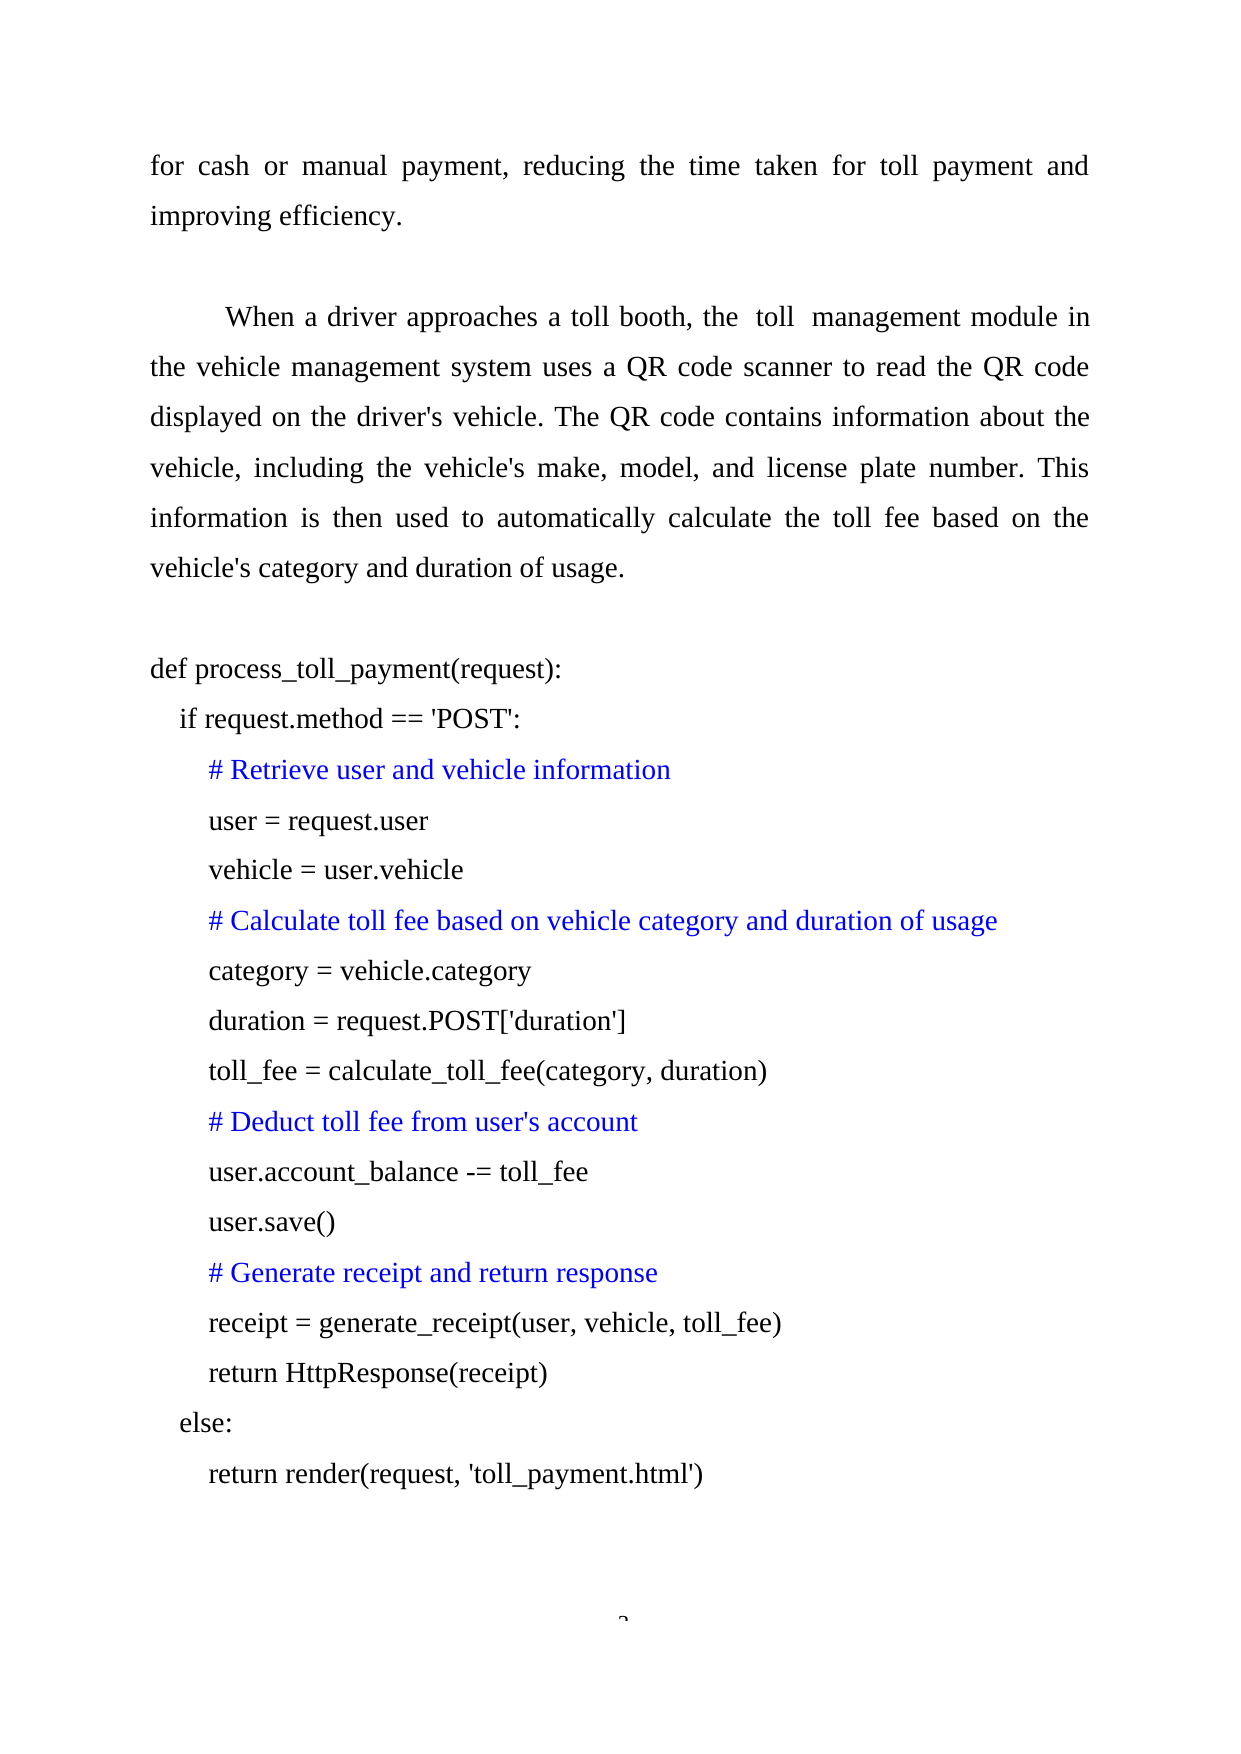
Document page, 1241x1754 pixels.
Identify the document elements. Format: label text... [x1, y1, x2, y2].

text receipt = generate_receipt(user, vehicle, toll_fee) return HttpResponse(receipt) [208, 1305, 783, 1389]
text # Generate receipt and return response [208, 1255, 1157, 1288]
text vehicle = user.vehicle [208, 853, 1157, 886]
text for cash or manual payment, reducing the time taken for toll payment and improving efficiency. [150, 148, 1157, 232]
text user.save() [208, 1204, 1157, 1238]
text # Calculate toll fee based on vehicle category and duration of usage category = vehicle.category [208, 903, 999, 987]
text # Retrieve user and vehicle information user = request.user [208, 752, 672, 836]
text else: [179, 1406, 1157, 1439]
text return render(request, 'toll_payment.html') [208, 1456, 1157, 1490]
text def process_toll_payment(request): if request.method == 'POST': [150, 651, 564, 735]
text duration = request.POST['duration'] [208, 1003, 1157, 1037]
text When a driver approaches a toll booth, the toll management module in the vehicle management system uses a QR code scanner to read the QR code displayed on the driver's vehicle. The QR code contains information about the vehicle, including the vehicle's make, model, and license plate number. This information is then used to automatically calculate the toll fee based on the vehicle's category and duration of usage. [150, 299, 1091, 584]
text toll_fee = calculate_toll_fee(category, duration) # Deduct toll fee from user's account user.account_balance -= toll_fee [208, 1053, 769, 1188]
